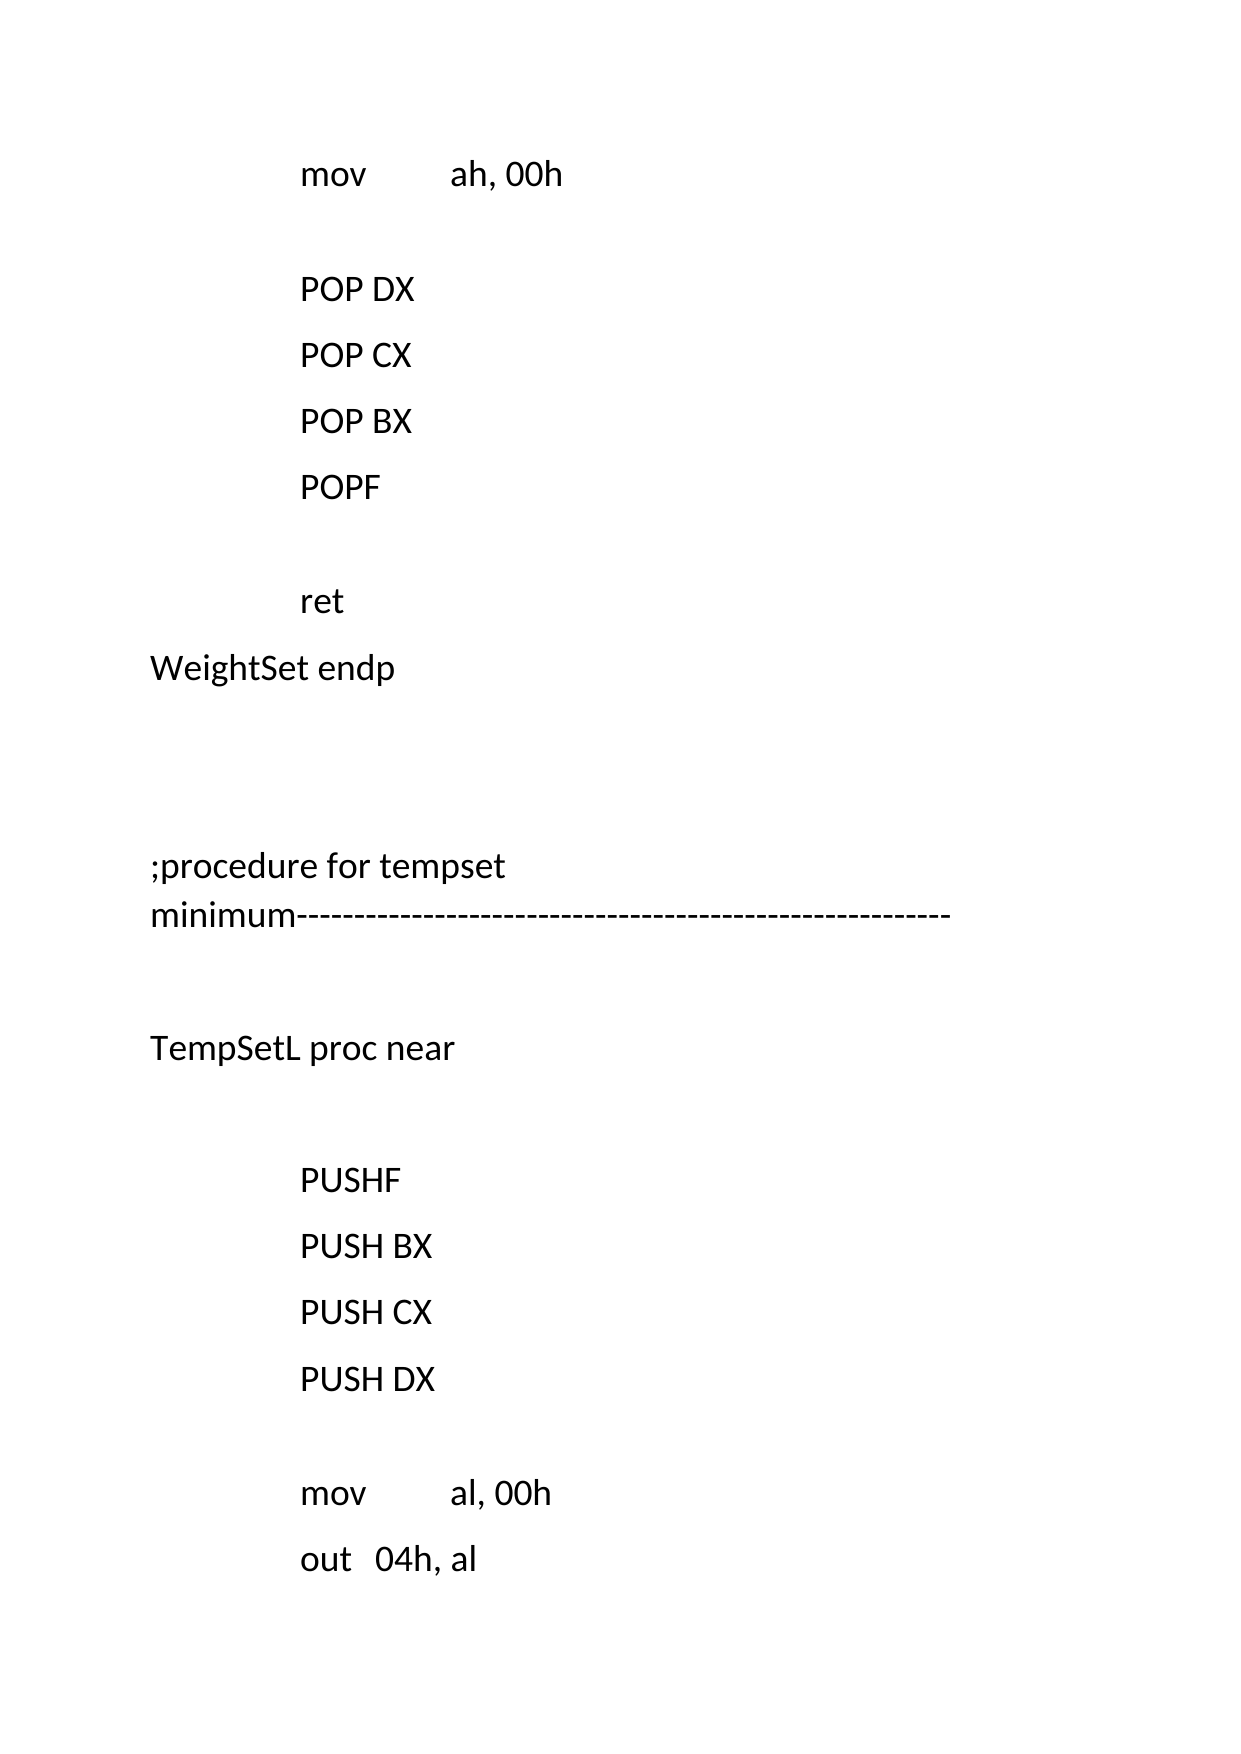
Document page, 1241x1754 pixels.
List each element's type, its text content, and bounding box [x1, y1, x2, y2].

text mov ah, 00h [150, 150, 1090, 196]
text out 04h, al [150, 1535, 1090, 1581]
text ;procedure for tempset minimum--------------------------------------------------------- [150, 842, 1090, 937]
text ret [150, 577, 1090, 623]
text PUSH DX [150, 1354, 1090, 1400]
text POP DX [150, 264, 1090, 310]
text POP CX [150, 331, 1090, 376]
text PUSH BX [150, 1222, 1090, 1268]
text PUSH CX [150, 1288, 1090, 1334]
text mov al, 00h [150, 1469, 1090, 1515]
text TempSetL proc near [150, 1024, 1090, 1069]
text WeightSet endp [150, 643, 1090, 689]
text POPF [150, 463, 1090, 509]
text POP BX [150, 397, 1090, 443]
text PUSHF [150, 1156, 1090, 1202]
